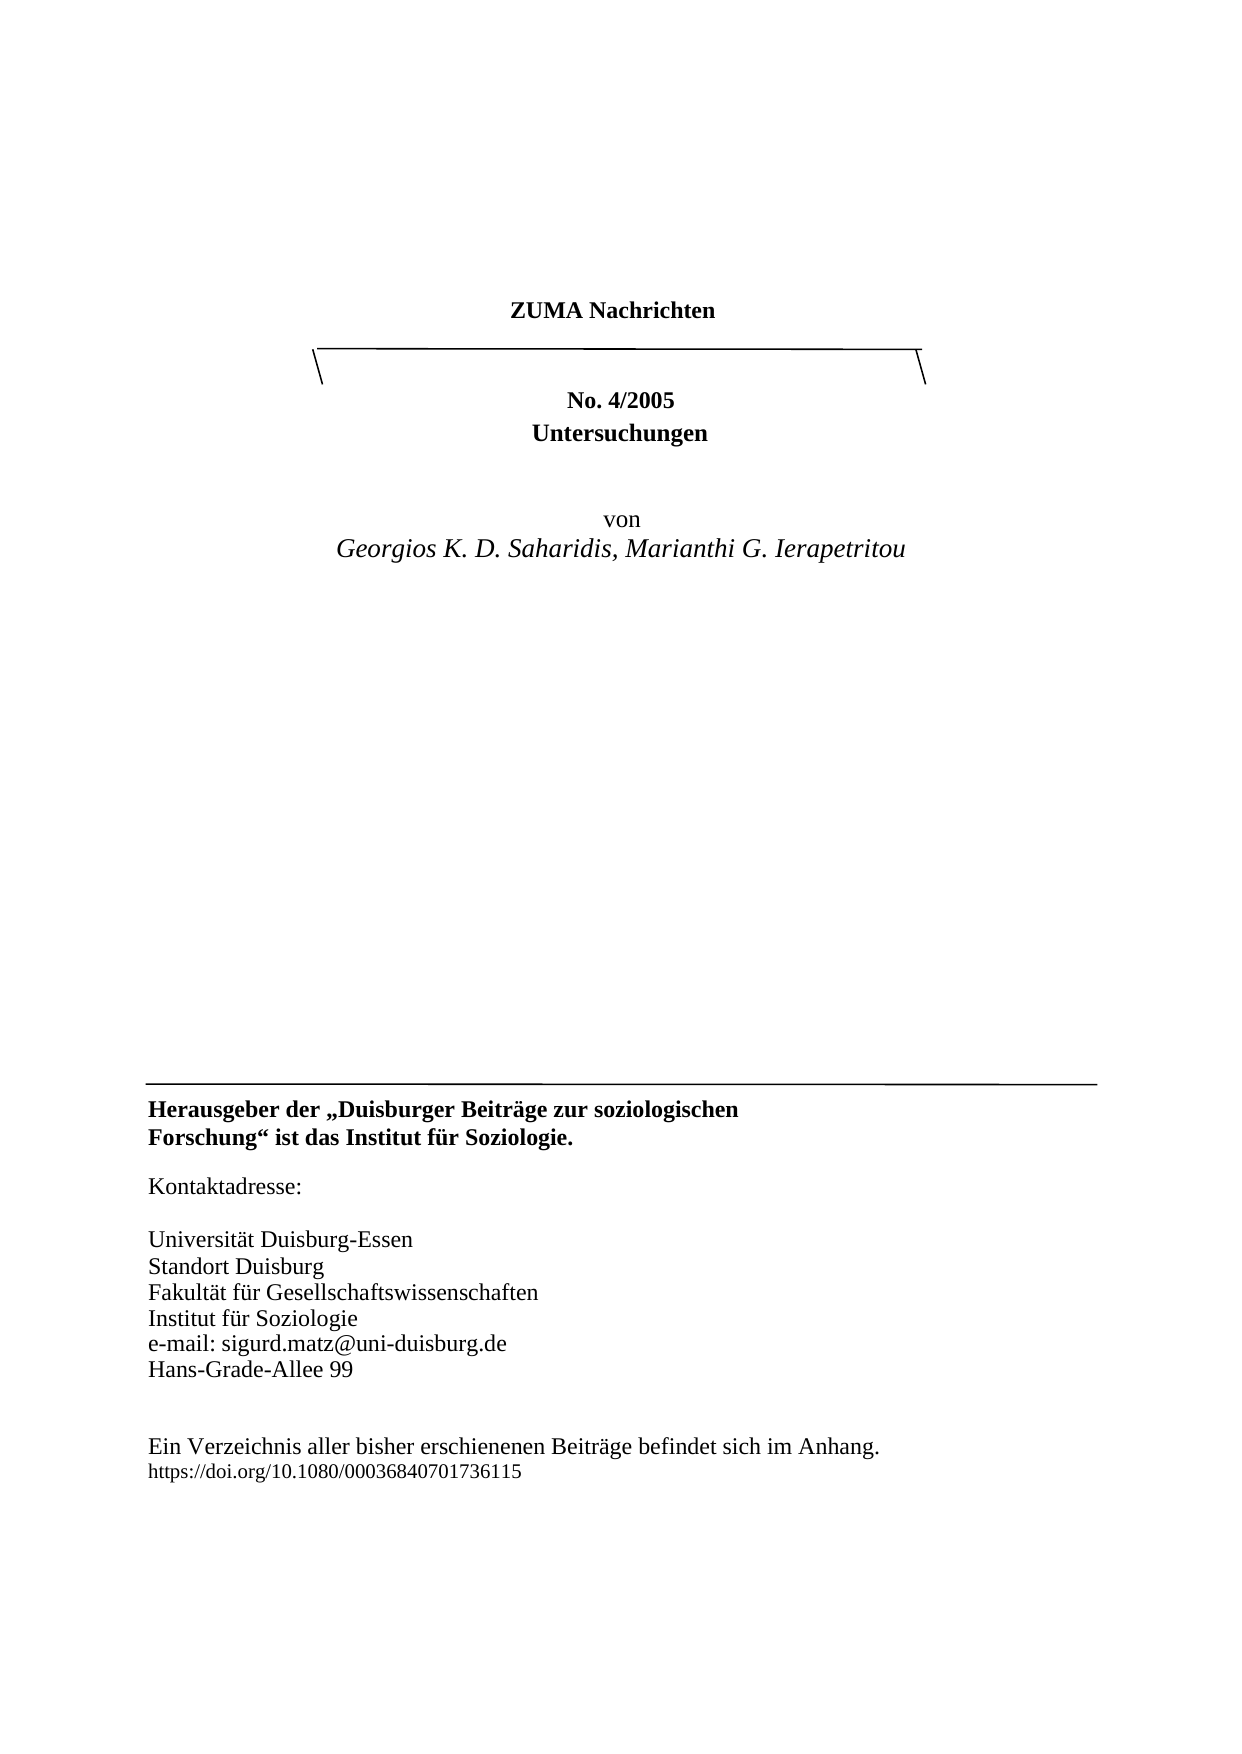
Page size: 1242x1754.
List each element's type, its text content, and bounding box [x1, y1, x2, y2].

text ZUMA Nachrichten [148, 297, 1077, 324]
text Institut für Soziologie [148, 1306, 1092, 1332]
text Universität Duisburg-Essen [148, 1225, 1092, 1253]
text No. 4/2005 [148, 386, 1094, 414]
text Fakultät für Gesellschaftswissenschaften [148, 1280, 1092, 1306]
text e-mail: sigurd.matz@uni-duisburg.de [148, 1332, 1092, 1357]
text Hans-Grade-Allee 99 [148, 1357, 443, 1383]
text https://doi.org/10.1080/00036840701736115 [148, 1459, 1092, 1483]
text von [148, 504, 1096, 533]
text Herausgeber der „Duisburger Beiträge zur soziologischen Forschung“ ist das Institut für Soziologie. [148, 1096, 837, 1150]
text Georgios K. D. Saharidis, Marianthi G. Ierapetritou [148, 533, 1094, 564]
text Standort Duisburg [148, 1253, 1092, 1280]
text Kontaktadresse: [148, 1172, 1092, 1199]
text Untersuchungen [148, 418, 1092, 446]
text Ein Verzeichnis aller bisher erschienenen Beiträge befindet sich im Anhang. [148, 1432, 1092, 1459]
